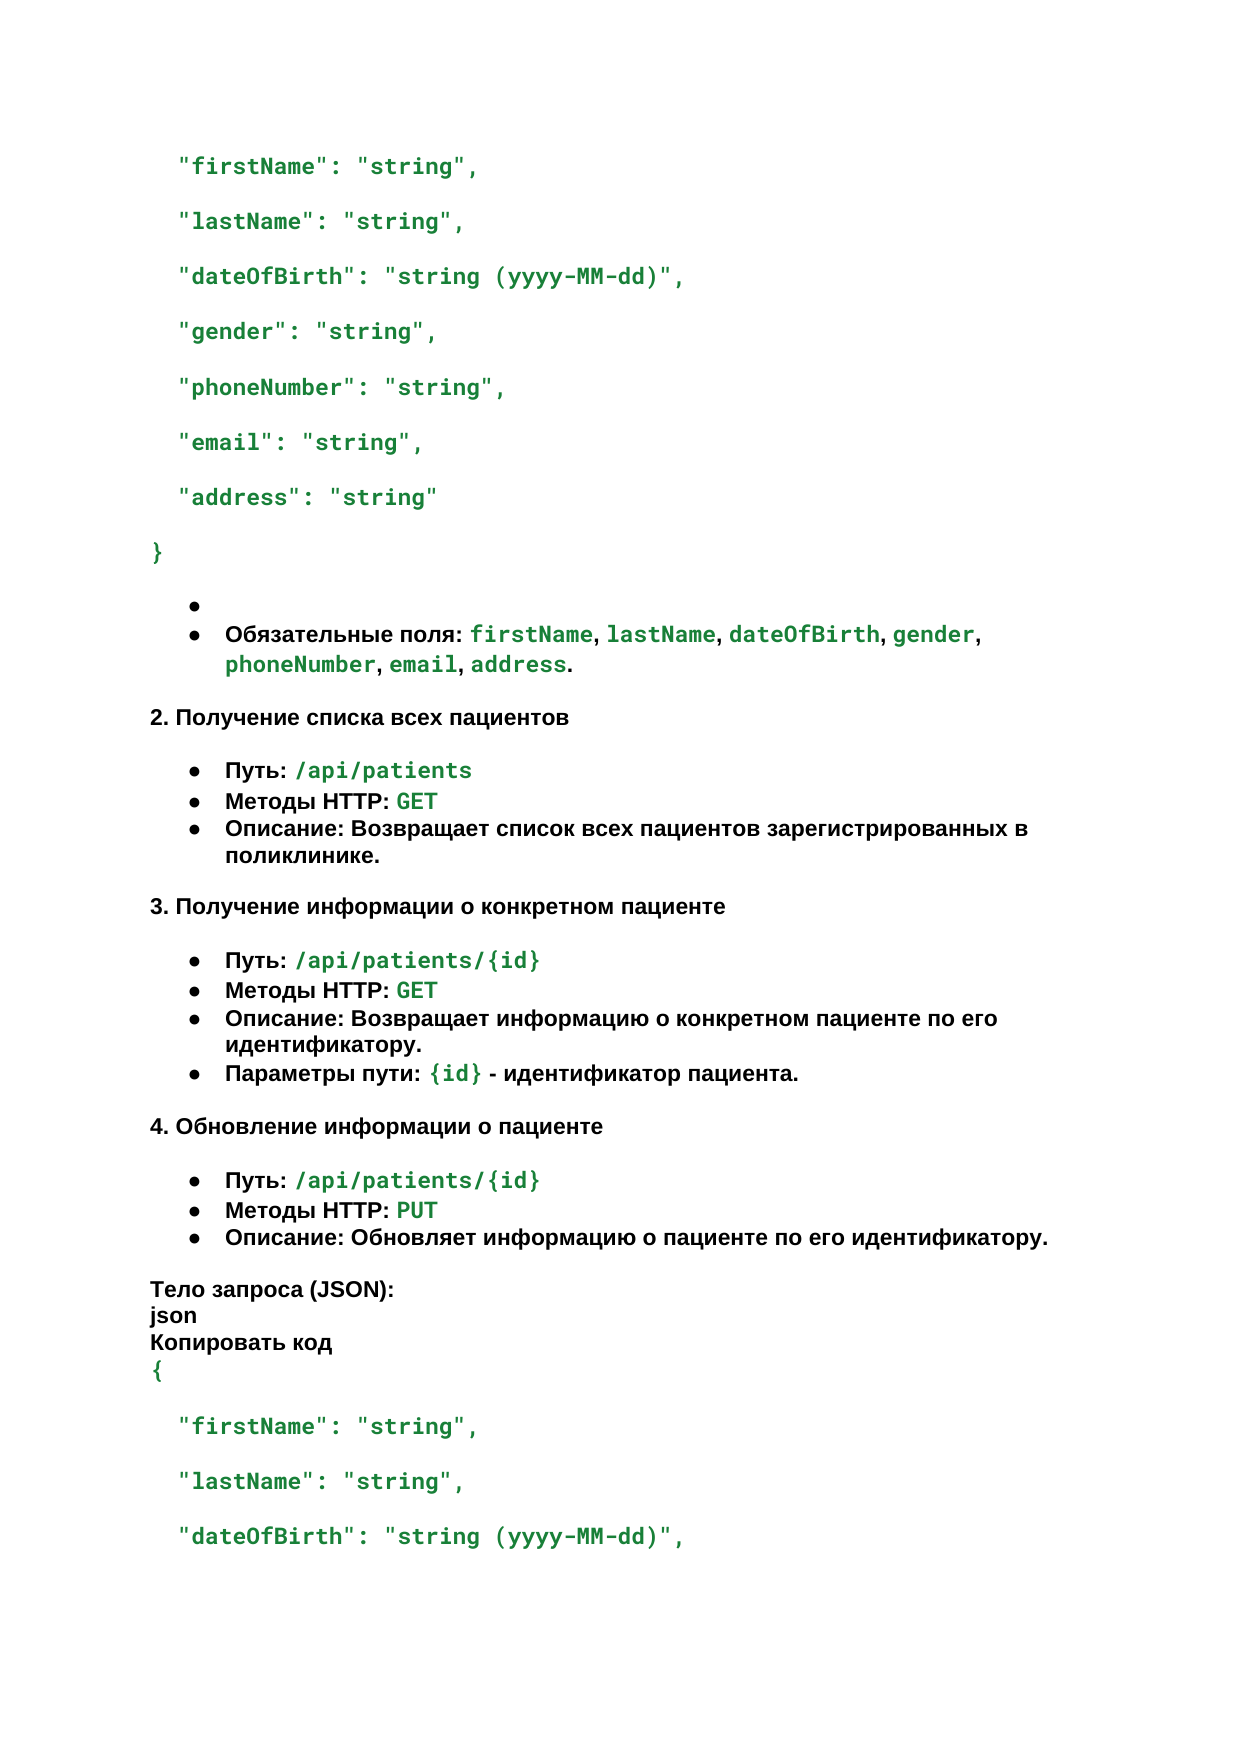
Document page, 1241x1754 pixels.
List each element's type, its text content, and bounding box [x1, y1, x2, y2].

text "firstName": "string", [150, 1410, 1090, 1440]
text Тело запроса (JSON): json Копировать код { [150, 1276, 1090, 1385]
text "email": "string", [150, 426, 1090, 456]
list Методы HTTP: GET [187, 974, 1090, 1005]
text } [150, 536, 1090, 567]
list Методы HTTP: GET [187, 785, 1090, 815]
list Описание: Обновляет информацию о пациенте по его идентификатору. [187, 1224, 1090, 1251]
text "gender": "string", [150, 316, 1090, 346]
text "lastName": "string", [150, 205, 1090, 235]
list Путь: /api/patients [187, 755, 1090, 785]
list Обязательные поля: firstName, lastName, dateOfBirth, gender, phoneNumber, email, address. [187, 618, 1090, 678]
list Путь: /api/patients/{id} [187, 944, 1090, 974]
list Методы HTTP: PUT [187, 1194, 1090, 1224]
text "address": "string" [150, 481, 1090, 511]
text "phoneNumber": "string", [150, 371, 1090, 401]
text "dateOfBirth": "string (yyyy-MM-dd)", [150, 1520, 1090, 1551]
list Путь: /api/patients/{id} [187, 1164, 1090, 1194]
subtitle 3. Получение информации о конкретном пациенте [150, 893, 1090, 919]
list Описание: Возвращает информацию о конкретном пациенте по его идентификатору. [187, 1005, 1090, 1057]
list Параметры пути: {id} - идентификатор пациента. [187, 1057, 1090, 1088]
text "firstName": "string", [150, 150, 1090, 180]
subtitle 2. Получение списка всех пациентов [150, 703, 1090, 730]
subtitle 4. Обновление информации о пациенте [150, 1113, 1090, 1139]
list Описание: Возвращает список всех пациентов зарегистрированных в поликлинике. [187, 815, 1090, 868]
text "dateOfBirth": "string (yyyy-MM-dd)", [150, 260, 1090, 291]
text "lastName": "string", [150, 1465, 1090, 1495]
